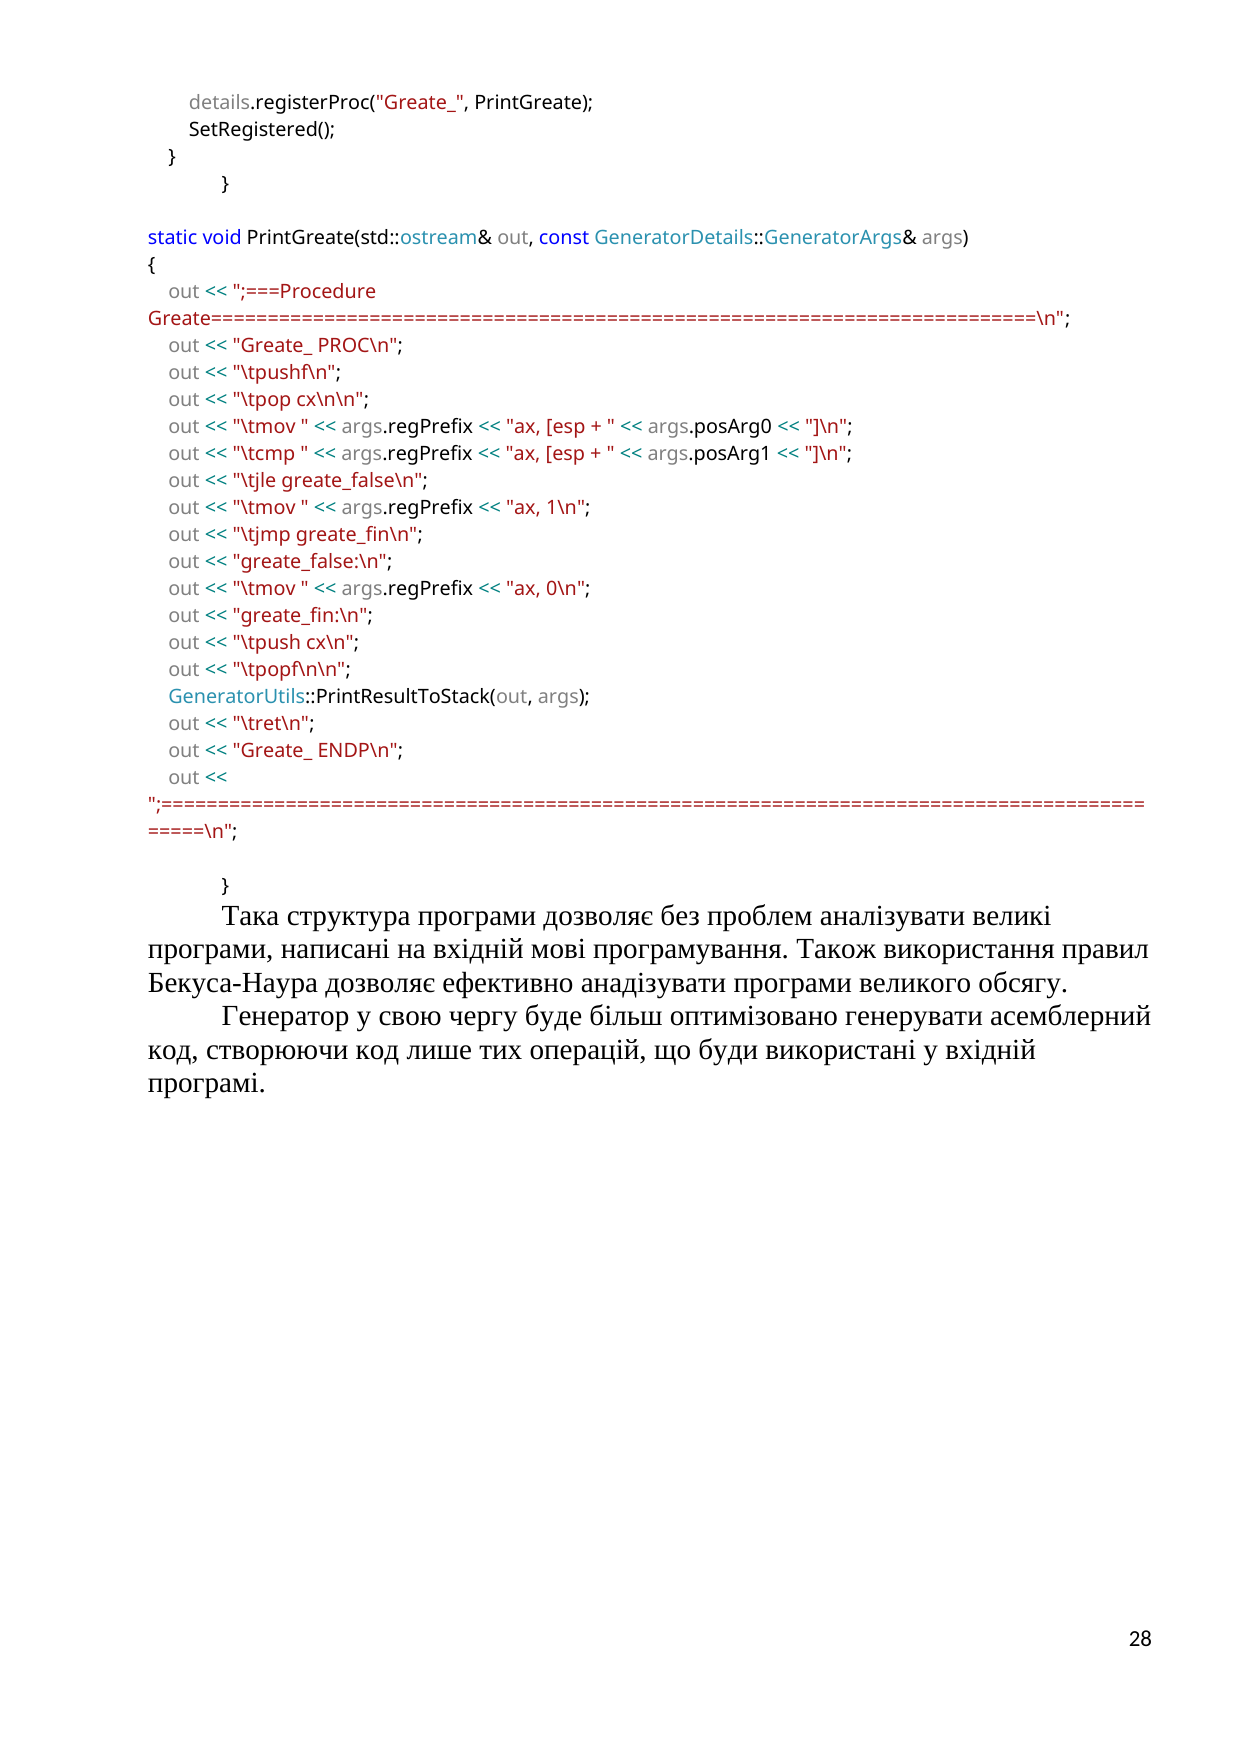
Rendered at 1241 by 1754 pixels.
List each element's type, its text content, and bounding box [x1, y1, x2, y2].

text Генератор у свою чергу буде більш оптимізовано генерувати асемблерний код, створюючи код лише тих операцій, що буди використані у вхідній програмі. [148, 998, 1152, 1099]
text out << "\tpushf\n"; [148, 358, 1152, 385]
text } [148, 871, 1152, 898]
text out << "Greate_ PROC\n"; [148, 331, 1152, 358]
text { [148, 250, 1152, 277]
text } [148, 169, 1152, 196]
text details.registerProc("Greate_", PrintGreate); [148, 88, 1152, 116]
text out << "\tmov " << args.regPrefix << "ax, [esp + " << args.posArg0 << "]\n"; [148, 412, 1152, 439]
text out << "greate_false:\n"; [148, 547, 1152, 574]
text out << "\tmov " << args.regPrefix << "ax, 1\n"; [148, 493, 1152, 520]
text out << "\tret\n"; [148, 709, 1152, 736]
text } [148, 142, 1152, 169]
text GeneratorUtils::PrintResultToStack(out, args); [148, 682, 1152, 709]
text static void PrintGreate(std::ostream& out, const GeneratorDetails::GeneratorArgs& args) [148, 223, 1152, 250]
text SetRegistered(); [148, 116, 1152, 142]
text out << "Greate_ ENDP\n"; [148, 736, 1152, 763]
text out << ";============================================================================================\n"; [148, 763, 1152, 844]
text out << "\tmov " << args.regPrefix << "ax, 0\n"; [148, 574, 1152, 601]
text out << "\tpopf\n\n"; [148, 655, 1152, 682]
text out << "\tpop cx\n\n"; [148, 385, 1152, 412]
text out << "\tcmp " << args.regPrefix << "ax, [esp + " << args.posArg1 << "]\n"; [148, 439, 1152, 466]
text Така структура програми дозволяє без проблем аналізувати великі програми, написані на вхідній мові програмування. Також використання правил Бекуса-Наура дозволяє ефективно анадізувати програми великого обсягу. [148, 898, 1152, 998]
text out << ";===Procedure Greate=========================================================================\n"; [148, 277, 1152, 331]
text out << "\tjmp greate_fin\n"; [148, 520, 1152, 547]
text out << "\tpush cx\n"; [148, 628, 1152, 655]
text out << "greate_fin:\n"; [148, 601, 1152, 628]
text out << "\tjle greate_false\n"; [148, 466, 1152, 493]
